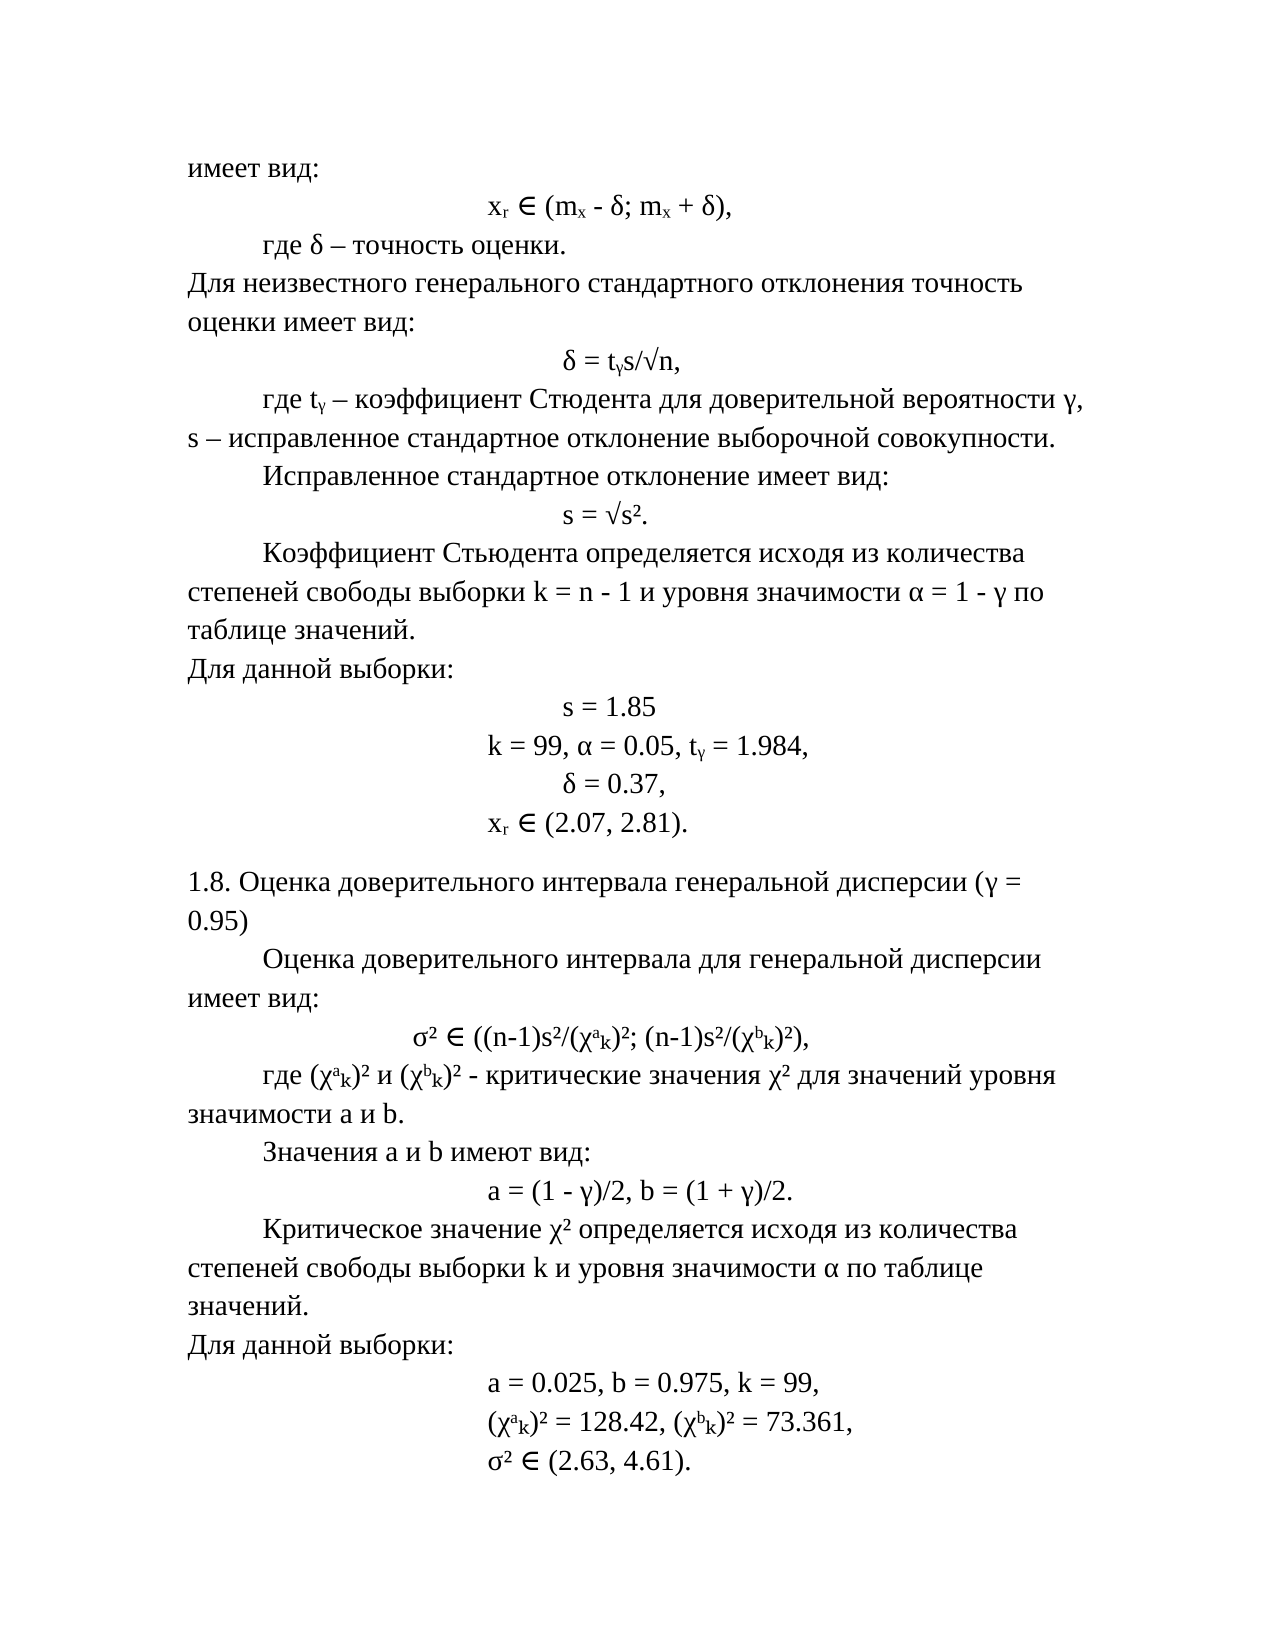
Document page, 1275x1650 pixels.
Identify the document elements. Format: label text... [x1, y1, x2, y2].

text 1.8. Оценка доверительного интервала генеральной дисперсии (γ = 0.95) Оценка доверительного интервала для генеральной дисперсии имеет вид: σ² ∈ ((n-1)s²/(χᵃₖ)²; (n-1)s²/(χᵇₖ)²), где (χᵃₖ)² и (χᵇₖ)² - критические значения χ² для значений уровня значимости a и b. Значения a и b имеют вид: a = (1 - γ)/2, b = (1 + γ)/2. Критическое значение χ² определяется исходя из количества степеней свободы выборки k и уровня значимости α по таблице значений. Для данной выборки: a = 0.025, b = 0.975, k = 99, (χᵃₖ)² = 128.42, (χᵇₖ)² = 73.361, σ² ∈ (2.63, 4.61). [187, 864, 1087, 1476]
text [187, 150, 1087, 839]
